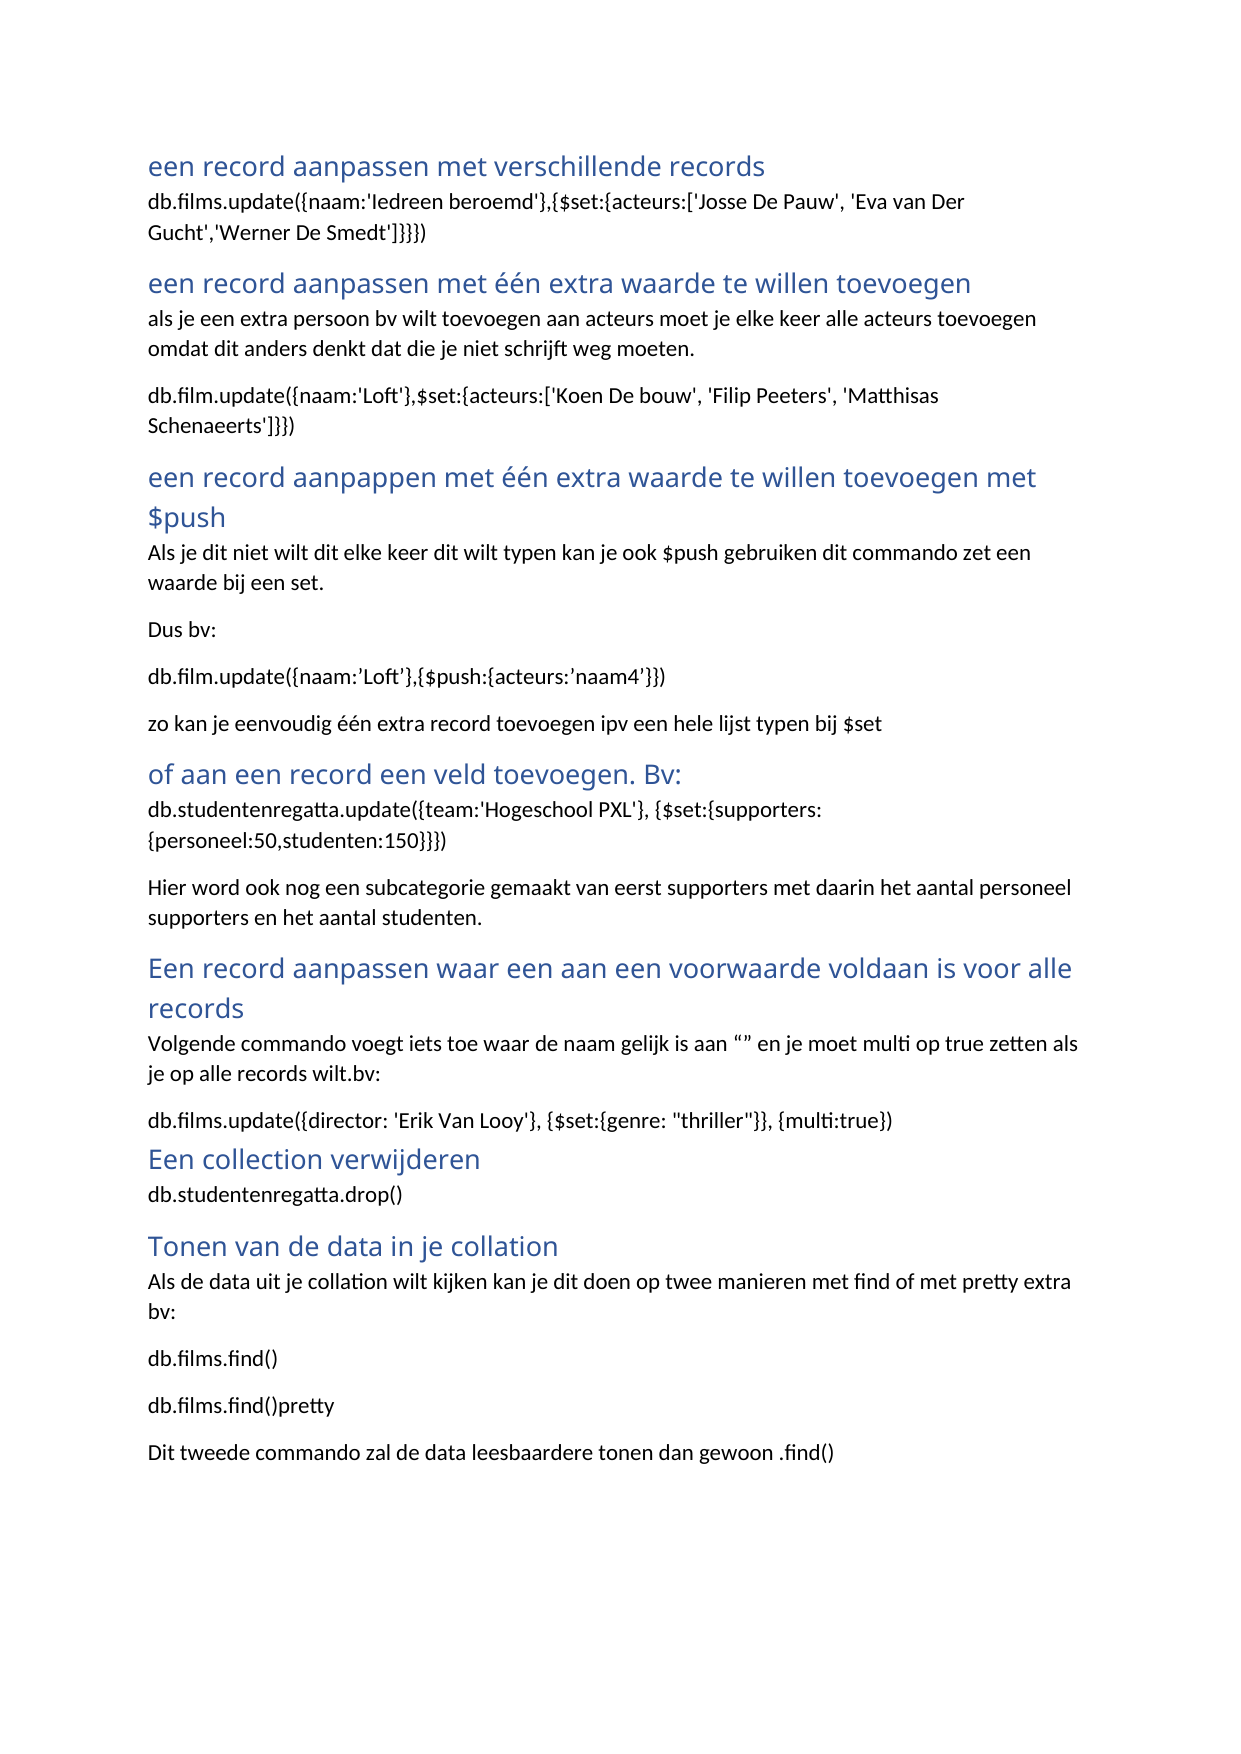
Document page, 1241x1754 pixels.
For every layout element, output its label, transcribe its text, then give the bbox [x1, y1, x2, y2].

subtitle Een collection verwijderen [148, 1141, 1093, 1178]
subtitle Tonen van de data in je collation [148, 1227, 1093, 1264]
subtitle db.films.update({director: 'Erik Van Looy'}, {$set:{genre: "thriller"}}, {multi:true}) [148, 1106, 1093, 1134]
text Volgende commando voegt iets toe waar de naam gelijk is aan “” en je moet multi op true zetten als je op alle records wilt.bv: [148, 1029, 1093, 1087]
text db.films.update({naam:'Iedreen beroemd'},{$set:{acteurs:['Josse De Pauw', 'Eva van Der Gucht','Werner De Smedt']}}}) [148, 187, 1093, 246]
subtitle een record aanpassen met één extra waarde te willen toevoegen [148, 264, 1093, 301]
text db.films.find() [148, 1344, 1093, 1372]
text Als de data uit je collation wilt kijken kan je dit doen op twee manieren met find of met pretty extra bv: [148, 1267, 1093, 1325]
text als je een extra persoon bv wilt toevoegen aan acteurs moet je elke keer alle acteurs toevoegen omdat dit anders denkt dat die je niet schrijft weg moeten. [148, 304, 1093, 362]
text Dit tweede commando zal de data leesbaardere tonen dan gewoon .find() [148, 1438, 1093, 1466]
subtitle of aan een record een veld toevoegen. Bv: [148, 756, 1093, 793]
text db.film.update({naam:'Loft'},$set:{acteurs:['Koen De bouw', 'Filip Peeters', 'Matthisas Schenaeerts']}}) [148, 381, 1093, 439]
text Als je dit niet wilt dit elke keer dit wilt typen kan je ook $push gebruiken dit commando zet een waarde bij een set. [148, 538, 1093, 596]
text db.film.update({naam:’Loft’},{$push:{acteurs:’naam4’}}) [148, 662, 1093, 690]
subtitle Een record aanpassen waar een aan een voorwaarde voldaan is voor alle records [148, 950, 1093, 1026]
text db.studentenregatta.update({team:'Hogeschool PXL'}, {$set:{supporters:{personeel:50,studenten:150}}}) [148, 796, 1093, 854]
subtitle een record aanpassen met verschillende records [148, 148, 1093, 184]
text Dus bv: [148, 615, 1093, 643]
subtitle een record aanpappen met één extra waarde te willen toevoegen met $push [148, 458, 1093, 535]
text db.films.find()pretty [148, 1391, 1093, 1419]
text zo kan je eenvoudig één extra record toevoegen ipv een hele lijst typen bij $set [148, 709, 1093, 737]
text db.studentenregatta.drop() [148, 1181, 1093, 1208]
text Hier word ook nog een subcategorie gemaakt van eerst supporters met daarin het aantal personeel supporters en het aantal studenten. [148, 873, 1093, 931]
